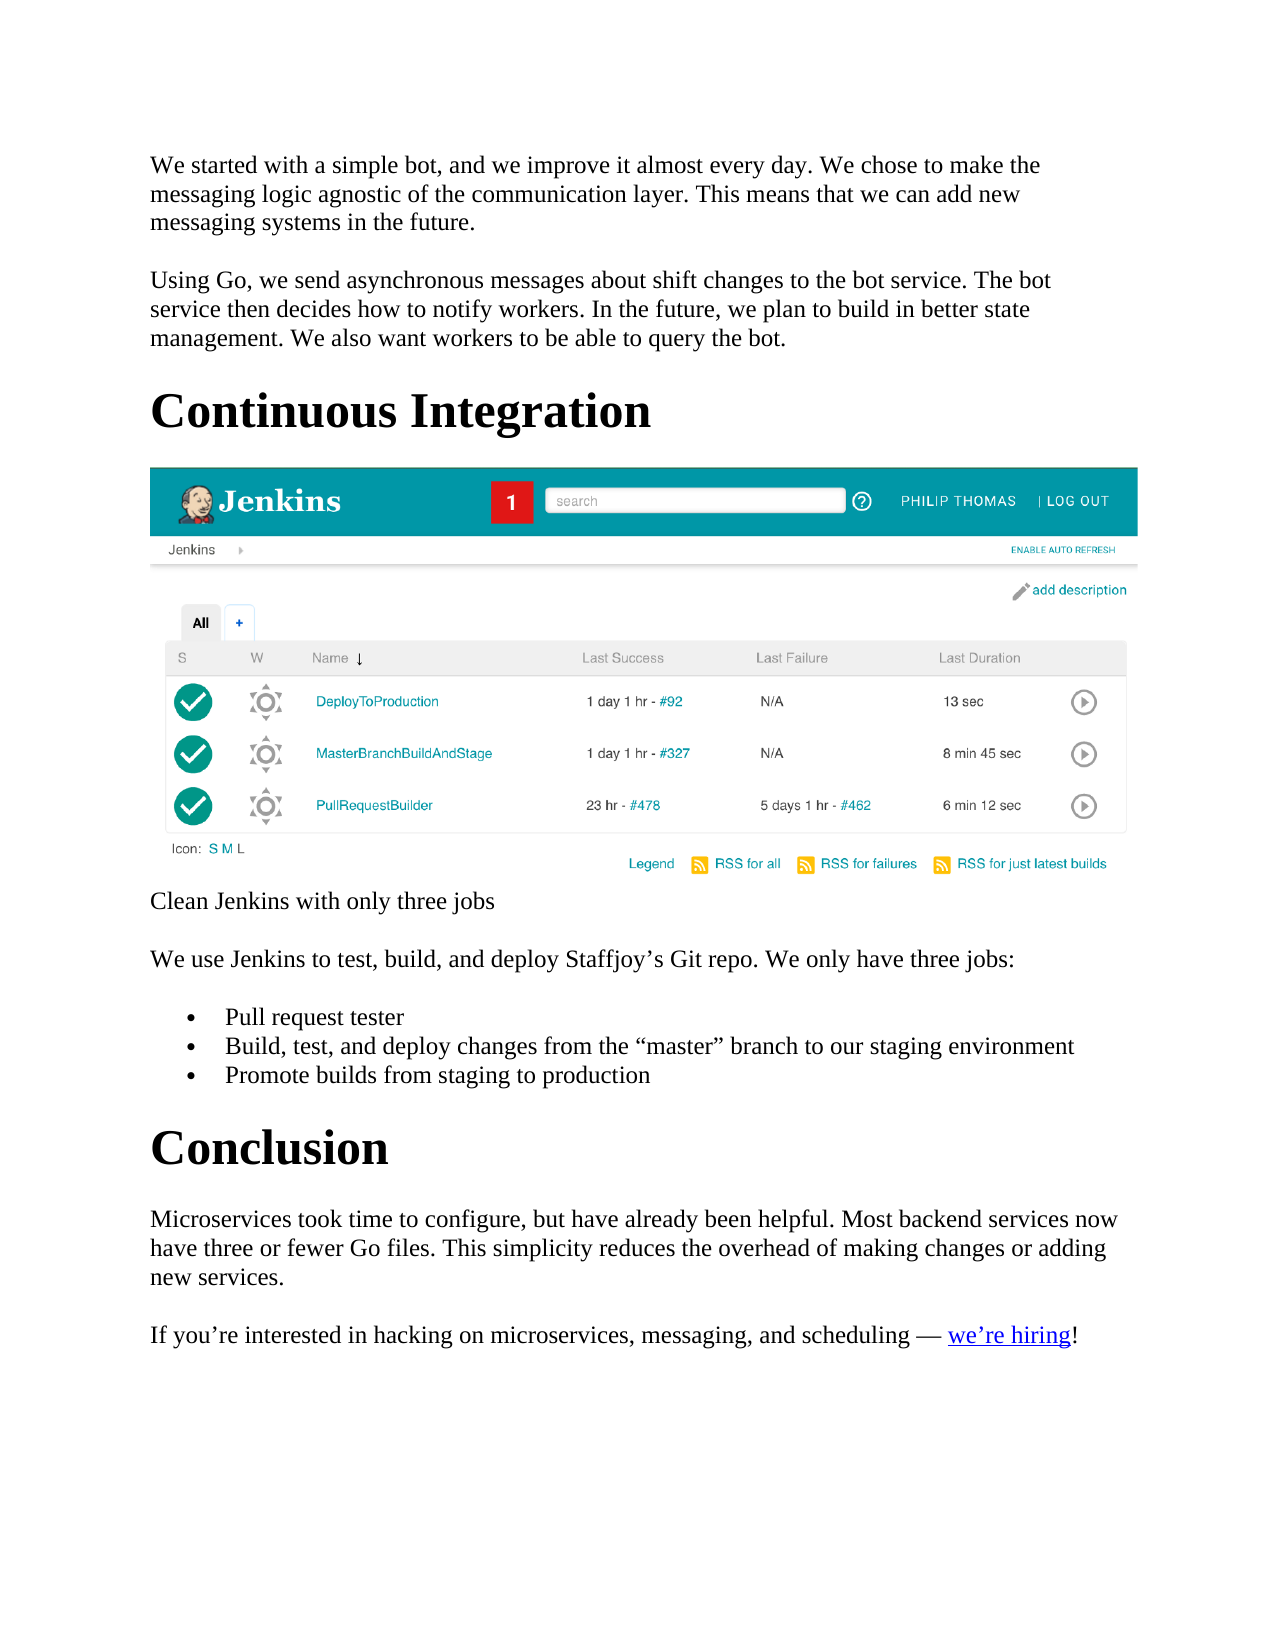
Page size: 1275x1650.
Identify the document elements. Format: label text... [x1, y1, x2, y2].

text Continuous Integration [150, 381, 1125, 438]
text Microservices took time to configure, but have already been helpful. Most backend services now have three or fewer Go files. This simplicity reduces the overhead of making changes or adding new services. [150, 1204, 1125, 1291]
list Promote builds from staging to production [187, 1060, 1125, 1088]
text Clean Jenkins with only three jobs [150, 887, 1125, 915]
text Using Go, we send asynchronous messages about shift changes to the bot service. The bot service then decides how to notify workers. In the future, we plan to build in better state management. We also want workers to be able to query the bot. [150, 265, 1125, 352]
text Conclusion [150, 1118, 1125, 1175]
text We started with a simple bot, and we improve it almost every day. We chose to make the messaging logic agnostic of the communication layer. This means that we can add new messaging systems in the future. [150, 150, 1125, 236]
text We use Jenkins to test, build, and deploy Staffjoy’s Git repo. We only have three jobs: [150, 944, 1125, 973]
text If you’re interested in hacking on microservices, messaging, and scheduling — we’re hiring! [150, 1320, 1125, 1348]
list Pull request tester [187, 1002, 1125, 1031]
picture [150, 467, 1138, 887]
list Build, test, and deploy changes from the “master” branch to our staging environment [187, 1031, 1125, 1060]
